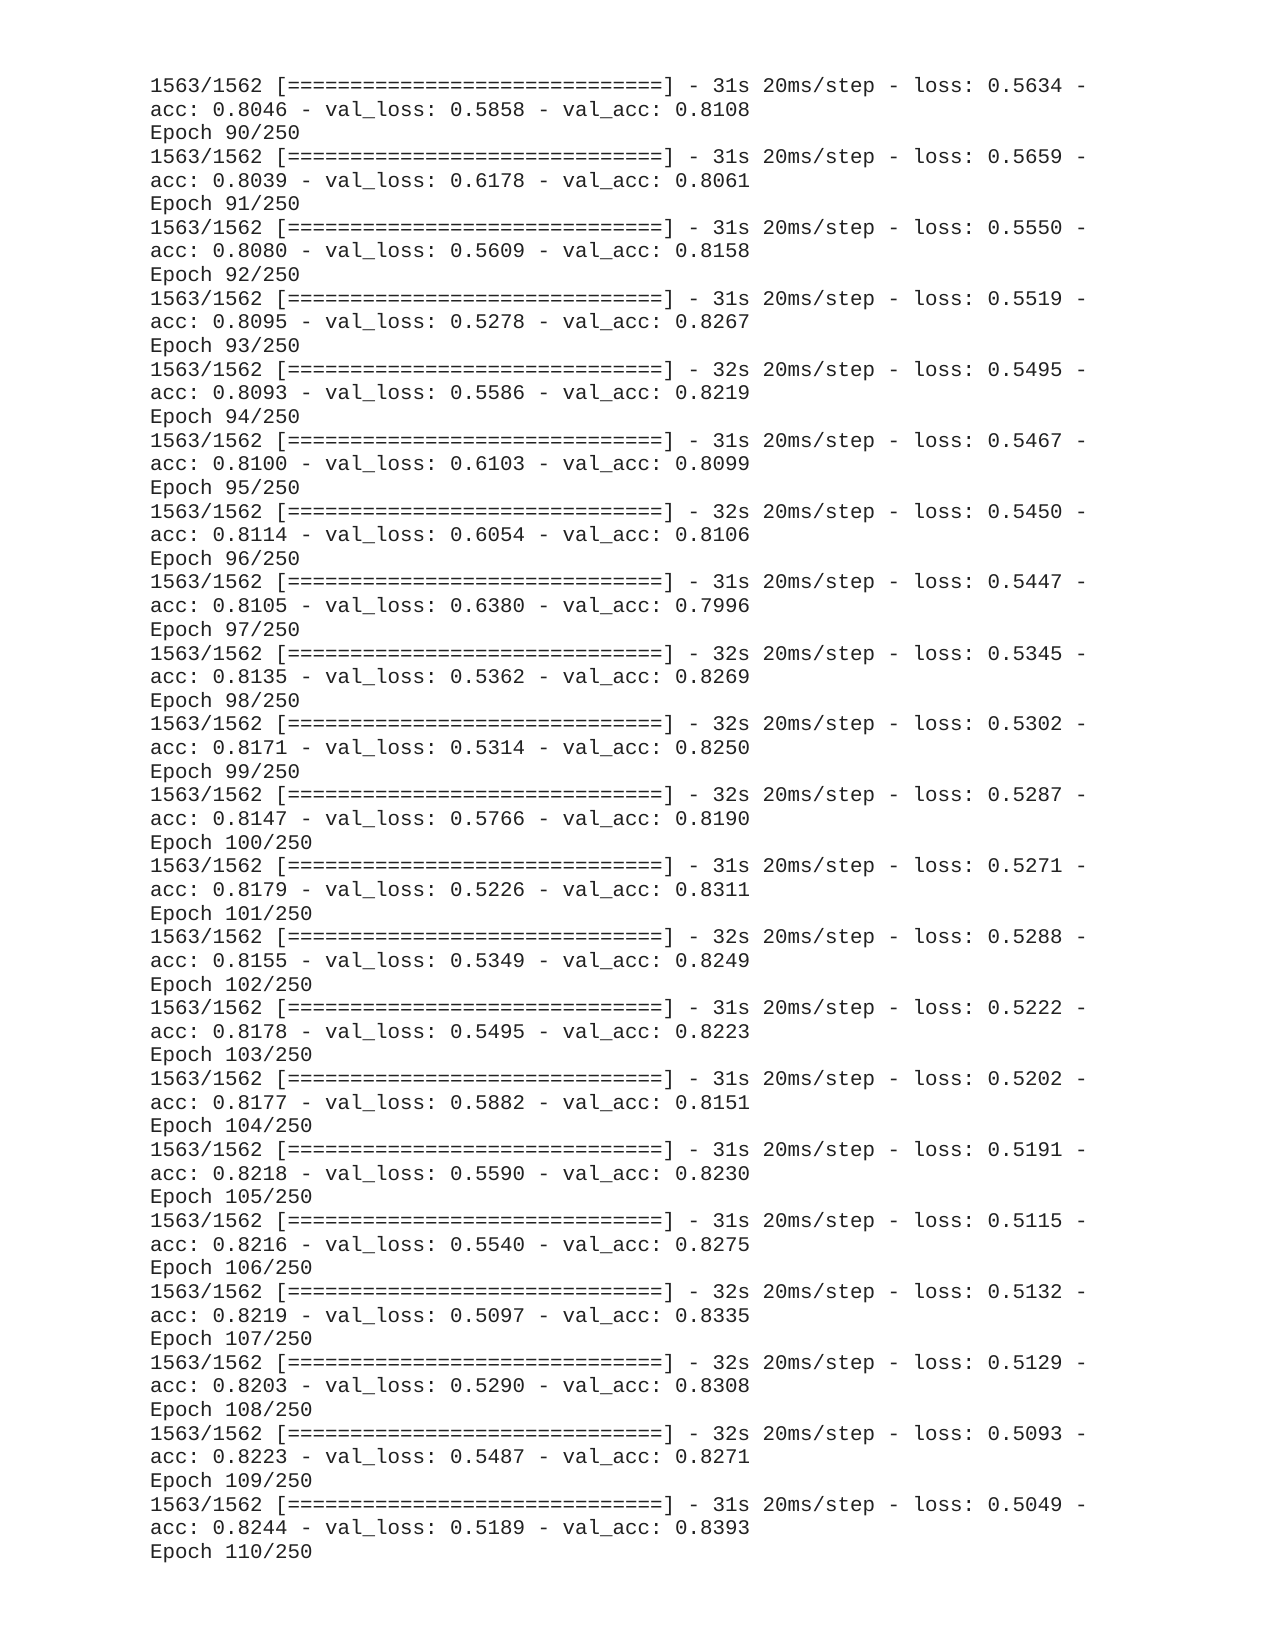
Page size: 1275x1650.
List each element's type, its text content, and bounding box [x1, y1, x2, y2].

text 1563/1562 [==============================] - 32s 20ms/step - loss: 0.5129 - acc: 0.8203 - val_loss: 0.5290 - val_acc: 0.8308 [150, 1352, 1125, 1399]
text Epoch 103/250 [150, 1044, 1125, 1068]
text Epoch 90/250 [150, 122, 1125, 146]
text Epoch 95/250 [150, 477, 1125, 501]
text 1563/1562 [==============================] - 31s 20ms/step - loss: 0.5222 - acc: 0.8178 - val_loss: 0.5495 - val_acc: 0.8223 [150, 997, 1125, 1044]
text Epoch 108/250 [150, 1399, 1125, 1423]
text 1563/1562 [==============================] - 31s 20ms/step - loss: 0.5467 - acc: 0.8100 - val_loss: 0.6103 - val_acc: 0.8099 [150, 430, 1125, 477]
text 1563/1562 [==============================] - 32s 20ms/step - loss: 0.5132 - acc: 0.8219 - val_loss: 0.5097 - val_acc: 0.8335 [150, 1281, 1125, 1328]
text Epoch 92/250 [150, 264, 1125, 288]
text Epoch 98/250 [150, 690, 1125, 713]
text 1563/1562 [==============================] - 32s 20ms/step - loss: 0.5345 - acc: 0.8135 - val_loss: 0.5362 - val_acc: 0.8269 [150, 642, 1125, 690]
text 1563/1562 [==============================] - 32s 20ms/step - loss: 0.5302 - acc: 0.8171 - val_loss: 0.5314 - val_acc: 0.8250 [150, 713, 1125, 761]
text Epoch 97/250 [150, 619, 1125, 642]
text 1563/1562 [==============================] - 31s 20ms/step - loss: 0.5659 - acc: 0.8039 - val_loss: 0.6178 - val_acc: 0.8061 [150, 146, 1125, 193]
text Epoch 102/250 [150, 973, 1125, 997]
text 1563/1562 [==============================] - 31s 20ms/step - loss: 0.5634 - acc: 0.8046 - val_loss: 0.5858 - val_acc: 0.8108 [150, 75, 1125, 122]
text 1563/1562 [==============================] - 32s 20ms/step - loss: 0.5093 - acc: 0.8223 - val_loss: 0.5487 - val_acc: 0.8271 [150, 1423, 1125, 1470]
text Epoch 107/250 [150, 1328, 1125, 1352]
text 1563/1562 [==============================] - 32s 20ms/step - loss: 0.5450 - acc: 0.8114 - val_loss: 0.6054 - val_acc: 0.8106 [150, 501, 1125, 548]
text Epoch 94/250 [150, 406, 1125, 430]
text Epoch 109/250 [150, 1470, 1125, 1494]
text Epoch 110/250 [150, 1541, 1125, 1565]
text 1563/1562 [==============================] - 32s 20ms/step - loss: 0.5287 - acc: 0.8147 - val_loss: 0.5766 - val_acc: 0.8190 [150, 784, 1125, 832]
text Epoch 100/250 [150, 832, 1125, 855]
text Epoch 105/250 [150, 1186, 1125, 1210]
text Epoch 106/250 [150, 1257, 1125, 1281]
text 1563/1562 [==============================] - 31s 20ms/step - loss: 0.5519 - acc: 0.8095 - val_loss: 0.5278 - val_acc: 0.8267 [150, 288, 1125, 335]
text 1563/1562 [==============================] - 31s 20ms/step - loss: 0.5271 - acc: 0.8179 - val_loss: 0.5226 - val_acc: 0.8311 [150, 855, 1125, 903]
text 1563/1562 [==============================] - 31s 20ms/step - loss: 0.5115 - acc: 0.8216 - val_loss: 0.5540 - val_acc: 0.8275 [150, 1210, 1125, 1257]
text Epoch 91/250 [150, 193, 1125, 217]
text 1563/1562 [==============================] - 31s 20ms/step - loss: 0.5191 - acc: 0.8218 - val_loss: 0.5590 - val_acc: 0.8230 [150, 1139, 1125, 1186]
text 1563/1562 [==============================] - 32s 20ms/step - loss: 0.5495 - acc: 0.8093 - val_loss: 0.5586 - val_acc: 0.8219 [150, 359, 1125, 406]
text Epoch 104/250 [150, 1115, 1125, 1139]
text 1563/1562 [==============================] - 31s 20ms/step - loss: 0.5550 - acc: 0.8080 - val_loss: 0.5609 - val_acc: 0.8158 [150, 217, 1125, 264]
text Epoch 93/250 [150, 335, 1125, 359]
text 1563/1562 [==============================] - 31s 20ms/step - loss: 0.5202 - acc: 0.8177 - val_loss: 0.5882 - val_acc: 0.8151 [150, 1068, 1125, 1115]
text 1563/1562 [==============================] - 31s 20ms/step - loss: 0.5049 - acc: 0.8244 - val_loss: 0.5189 - val_acc: 0.8393 [150, 1494, 1125, 1541]
text 1563/1562 [==============================] - 32s 20ms/step - loss: 0.5288 - acc: 0.8155 - val_loss: 0.5349 - val_acc: 0.8249 [150, 926, 1125, 973]
text Epoch 101/250 [150, 903, 1125, 926]
text 1563/1562 [==============================] - 31s 20ms/step - loss: 0.5447 - acc: 0.8105 - val_loss: 0.6380 - val_acc: 0.7996 [150, 572, 1125, 619]
text Epoch 96/250 [150, 548, 1125, 572]
text Epoch 99/250 [150, 761, 1125, 784]
